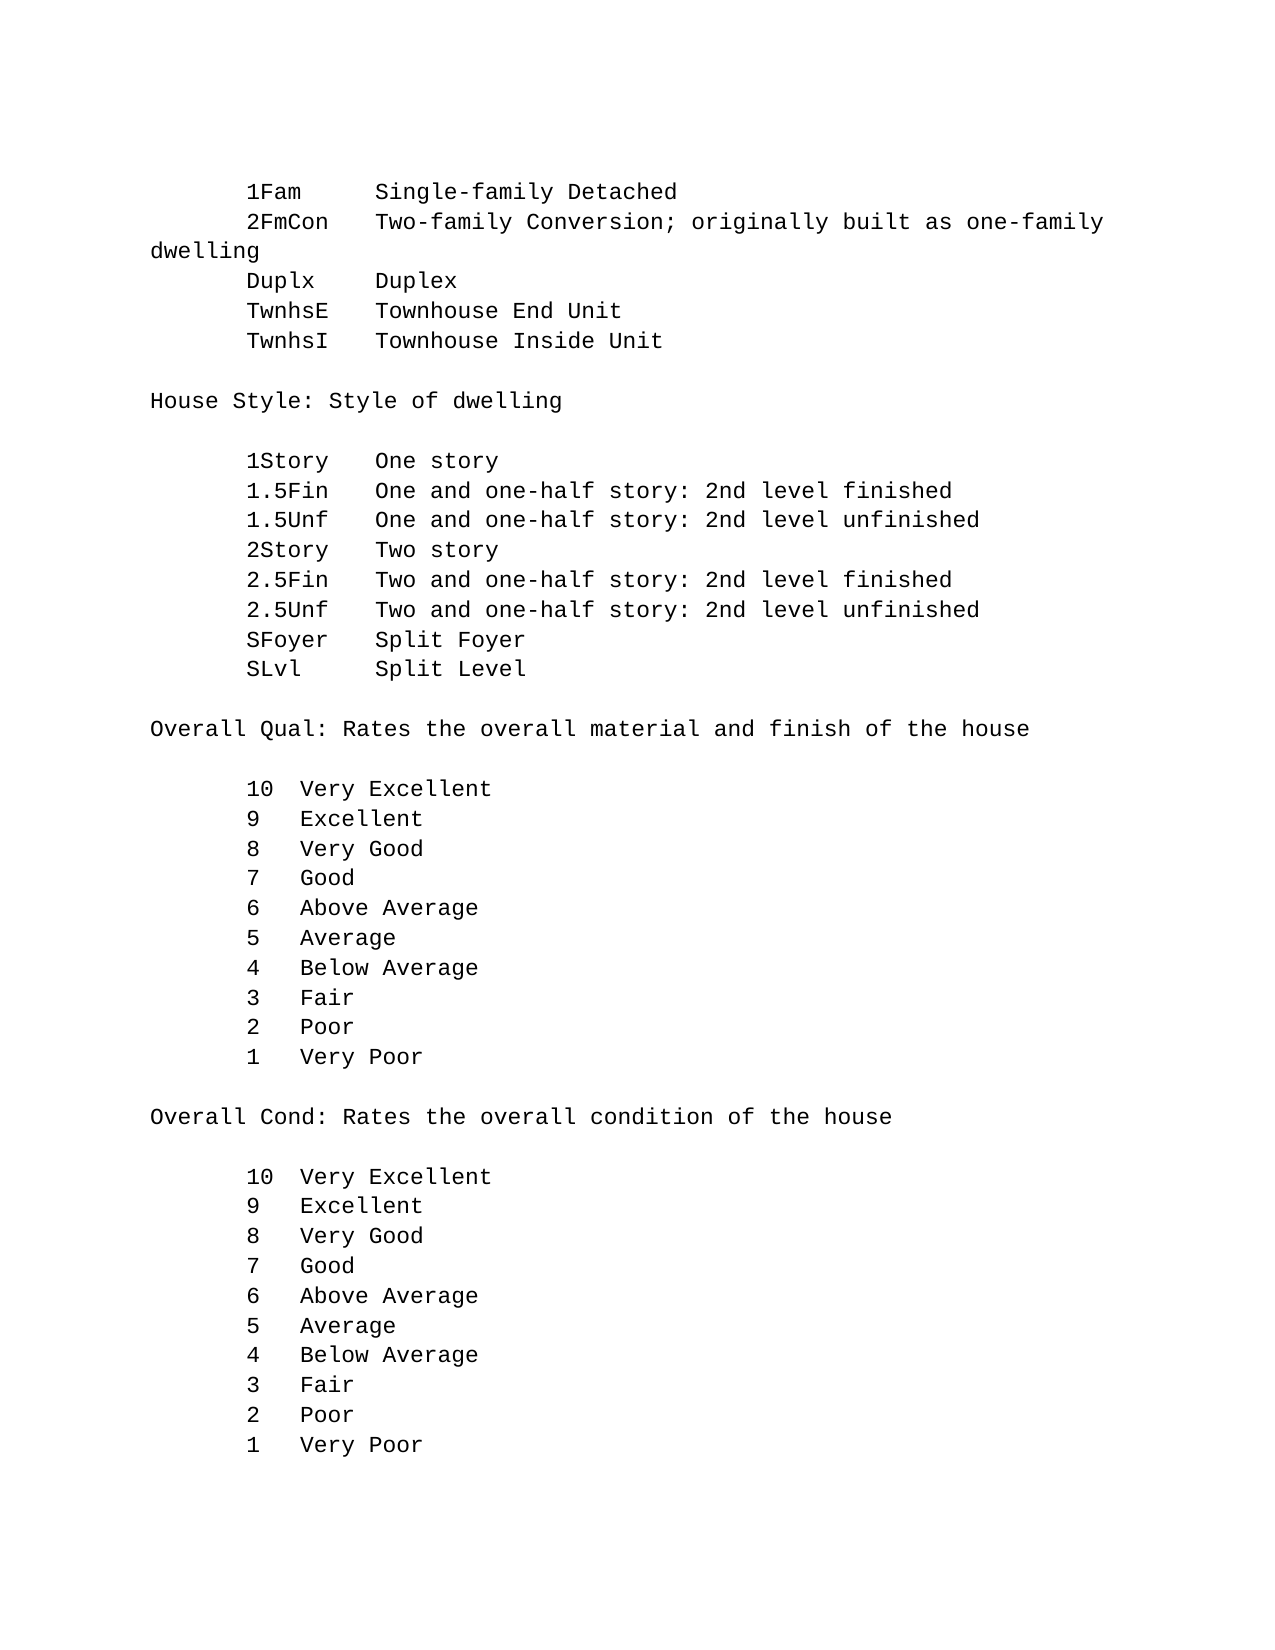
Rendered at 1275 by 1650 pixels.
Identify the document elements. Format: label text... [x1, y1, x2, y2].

text SLvl Split Level [150, 658, 1125, 684]
text 1 Very Poor [150, 1045, 1125, 1071]
text 5 Average [150, 1314, 1125, 1340]
text SFoyer Split Foyer [150, 628, 1125, 654]
text Overall Qual: Rates the overall material and finish of the house [150, 718, 1125, 744]
text 2.5Fin Two and one-half story: 2nd level finished [150, 568, 1125, 594]
text TwnhsE Townhouse End Unit [150, 299, 1125, 325]
text 7 Good [150, 867, 1125, 893]
text 8 Very Good [150, 837, 1125, 863]
text 10 Very Excellent [150, 1165, 1125, 1191]
text 6 Above Average [150, 1284, 1125, 1310]
text 4 Below Average [150, 1344, 1125, 1370]
text 3 Fair [150, 1373, 1125, 1399]
text 9 Excellent [150, 1195, 1125, 1221]
text Duplx Duplex [150, 269, 1125, 296]
text 4 Below Average [150, 956, 1125, 982]
text 1Fam Single-family Detached [150, 180, 1125, 206]
text 2FmCon Two-family Conversion; originally built as one-family dwelling [150, 210, 1125, 266]
text 5 Average [150, 926, 1125, 952]
text 1.5Fin One and one-half story: 2nd level finished [150, 479, 1125, 505]
text House Style: Style of dwelling [150, 389, 1125, 415]
text 2Story Two story [150, 538, 1125, 564]
text Overall Cond: Rates the overall condition of the house [150, 1105, 1125, 1131]
text 2.5Unf Two and one-half story: 2nd level unfinished [150, 598, 1125, 624]
text 9 Excellent [150, 807, 1125, 833]
text 1.5Unf One and one-half story: 2nd level unfinished [150, 509, 1125, 535]
text 6 Above Average [150, 896, 1125, 922]
text 1 Very Poor [150, 1433, 1125, 1459]
text 2 Poor [150, 1403, 1125, 1429]
text 2 Poor [150, 1016, 1125, 1042]
text 10 Very Excellent [150, 777, 1125, 803]
text 3 Fair [150, 986, 1125, 1012]
text 1Story One story [150, 449, 1125, 475]
text 7 Good [150, 1254, 1125, 1280]
text 8 Very Good [150, 1224, 1125, 1251]
text TwnhsI Townhouse Inside Unit [150, 329, 1125, 355]
